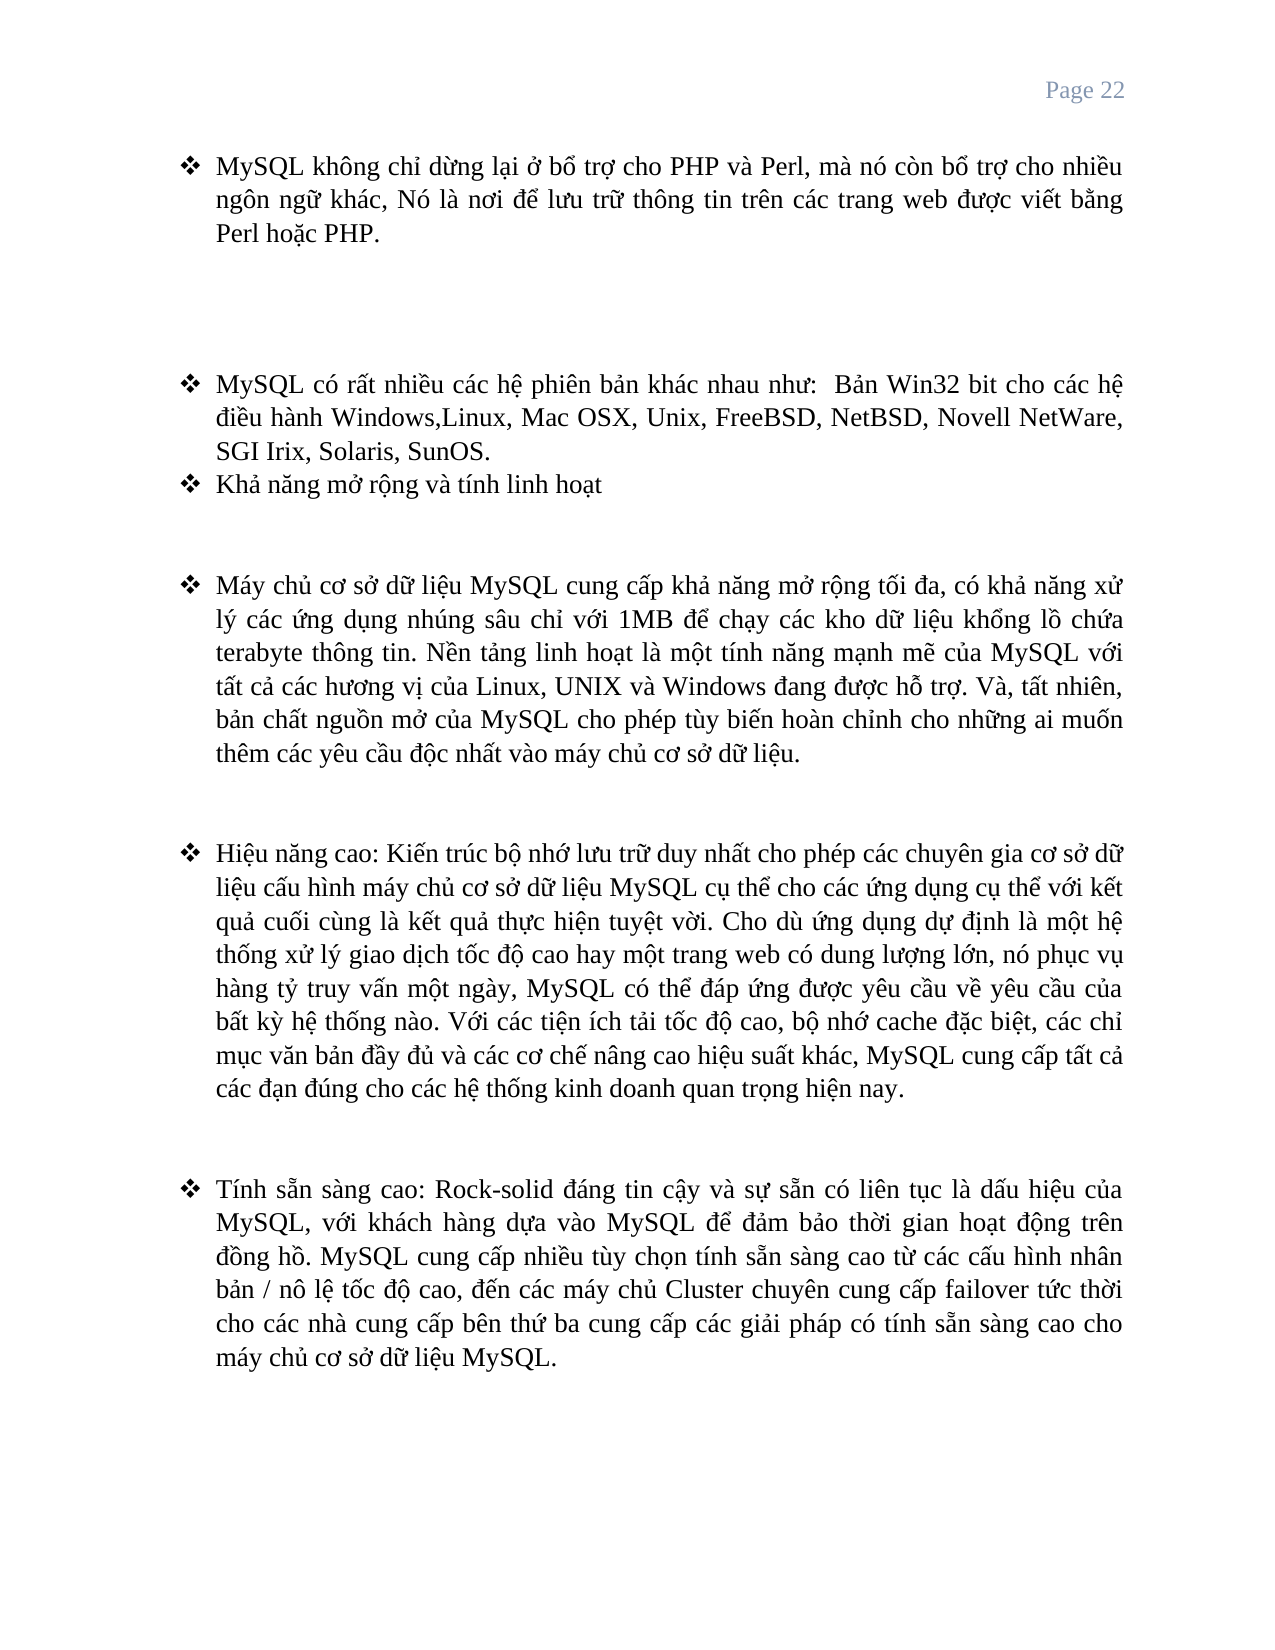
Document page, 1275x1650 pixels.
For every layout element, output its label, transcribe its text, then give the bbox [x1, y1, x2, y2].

list Tính sẵn sàng cao: Rock-solid đáng tin cậy và sự sẵn có liên tục là dấu hiệu của MySQL, với khách hàng dựa vào MySQL để đảm bảo thời gian hoạt động trên đồng hồ. MySQL cung cấp nhiều tùy chọn tính sẵn sàng cao từ các cấu hình nhân bản / nô lệ tốc độ cao, đến các máy chủ Cluster chuyên cung cấp failover tức thời cho các nhà cung cấp bên thứ ba cung cấp các giải pháp có tính sẵn sàng cao cho máy chủ cơ sở dữ liệu MySQL. [178, 1173, 1125, 1372]
list MySQL không chỉ dừng lại ở bổ trợ cho PHP và Perl, mà nó còn bổ trợ cho nhiều ngôn ngữ khác, Nó là nơi để lưu trữ thông tin trên các trang web được viết bằng Perl hoặc PHP. [178, 150, 1125, 248]
list MySQL có rất nhiều các hệ phiên bản khác nhau như: Bản Win32 bit cho các hệ điều hành Windows,Linux, Mac OSX, Unix, FreeBSD, NetBSD, Novell NetWare, SGI Irix, Solaris, SunOS. [178, 368, 1125, 466]
list Khả năng mở rộng và tính linh hoạt [178, 468, 1125, 500]
list Máy chủ cơ sở dữ liệu MySQL cung cấp khả năng mở rộng tối đa, có khả năng xử lý các ứng dụng nhúng sâu chỉ với 1MB để chạy các kho dữ liệu khổng lồ chứa terabyte thông tin. Nền tảng linh hoạt là một tính năng mạnh mẽ của MySQL với tất cả các hương vị của Linux, UNIX và Windows đang được hỗ trợ. Và, tất nhiên, bản chất nguồn mở của MySQL cho phép tùy biến hoàn chỉnh cho những ai muốn thêm các yêu cầu độc nhất vào máy chủ cơ sở dữ liệu. [178, 569, 1125, 768]
list Hiệu năng cao: Kiến trúc bộ nhớ lưu trữ duy nhất cho phép các chuyên gia cơ sở dữ liệu cấu hình máy chủ cơ sở dữ liệu MySQL cụ thể cho các ứng dụng cụ thể với kết quả cuối cùng là kết quả thực hiện tuyệt vời. Cho dù ứng dụng dự định là một hệ thống xử lý giao dịch tốc độ cao hay một trang web có dung lượng lớn, nó phục vụ hàng tỷ truy vấn một ngày, MySQL có thể đáp ứng được yêu cầu về yêu cầu của bất kỳ hệ thống nào. Với các tiện ích tải tốc độ cao, bộ nhớ cache đặc biệt, các chỉ mục văn bản đầy đủ và các cơ chế nâng cao hiệu suất khác, MySQL cung cấp tất cả các đạn đúng cho các hệ thống kinh doanh quan trọng hiện nay. [178, 838, 1125, 1104]
